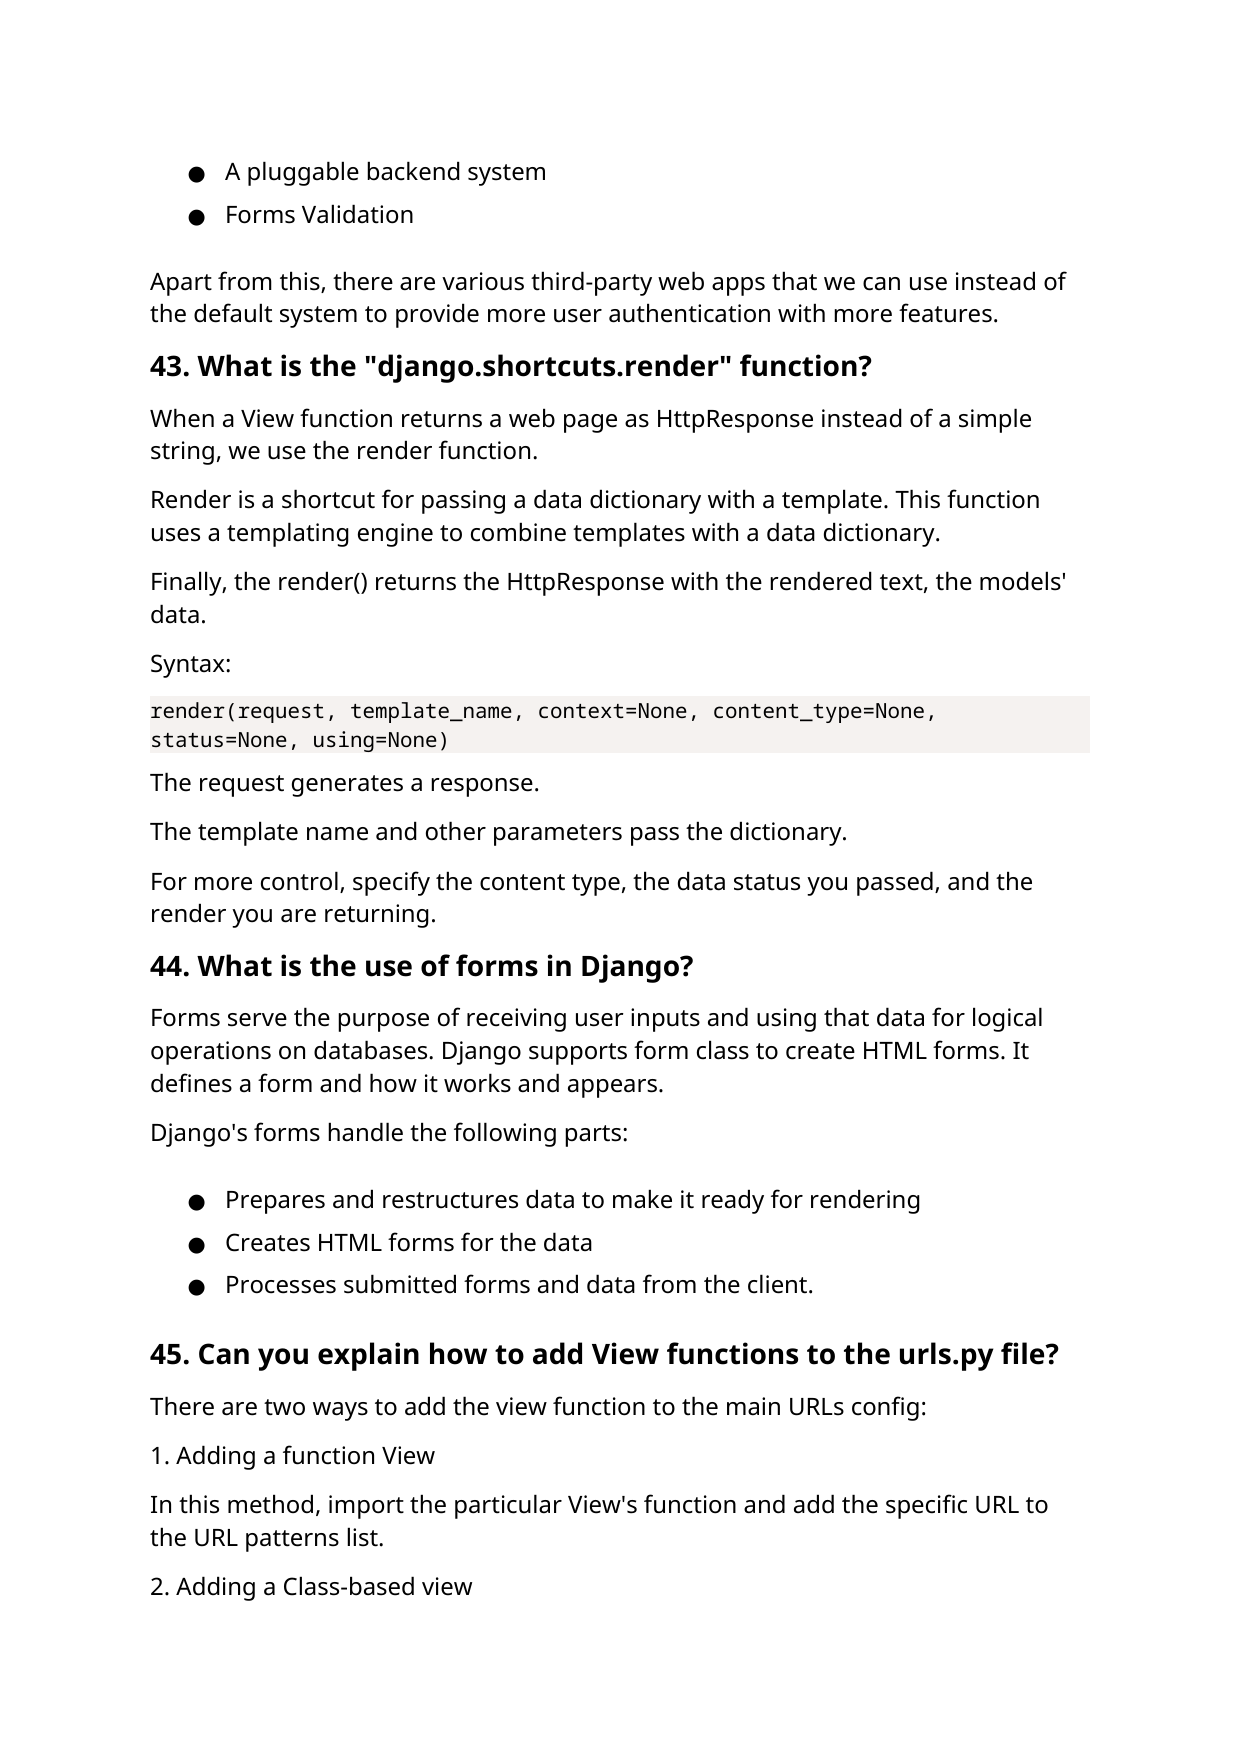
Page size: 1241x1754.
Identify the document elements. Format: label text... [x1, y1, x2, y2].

text Django's forms handle the following parts: [150, 1116, 1090, 1148]
text 1. Adding a function View [150, 1439, 1090, 1472]
text render(request, template_name, context=None, content_type=None, status=None, using=None) [150, 696, 1090, 753]
text The template name and other parameters pass the dictionary. [150, 815, 1090, 848]
text Syntax: [150, 647, 1090, 680]
text The request generates a response. [150, 766, 1090, 798]
list A pluggable backend system [187, 150, 1090, 193]
subtitle 43. What is the "django.shortcuts.render" function? [150, 346, 1090, 385]
text For more control, specify the content type, the data status you passed, and the render you are returning. [150, 864, 1090, 929]
list Prepares and restructures data to make it ready for rendering [187, 1177, 1090, 1220]
text Forms serve the purpose of receiving user inputs and using that data for logical operations on databases. Django supports form class to create HTML forms. It defines a form and how it works and appears. [150, 1001, 1090, 1099]
subtitle 44. What is the use of forms in Django? [150, 946, 1090, 984]
subtitle 45. Can you explain how to add View functions to the urls.py file? [150, 1335, 1090, 1373]
text 2. Adding a Class-based view [150, 1570, 1090, 1603]
text When a View function returns a web page as HttpResponse instead of a simple string, we use the render function. [150, 401, 1090, 467]
list Forms Validation [187, 193, 1090, 235]
list Creates HTML forms for the data [187, 1220, 1090, 1263]
text Apart from this, there are various third-party web apps that we can use instead of the default system to provide more user authentication with more features. [150, 264, 1090, 330]
list Processes submitted forms and data from the client. [187, 1263, 1090, 1306]
text Finally, the render() returns the HttpResponse with the rendered text, the models' data. [150, 565, 1090, 630]
text Render is a shortcut for passing a data dictionary with a template. This function uses a templating engine to combine templates with a data dictionary. [150, 483, 1090, 548]
text In this method, import the particular View's function and add the specific URL to the URL patterns list. [150, 1488, 1090, 1553]
text There are two ways to add the view function to the main URLs config: [150, 1390, 1090, 1422]
